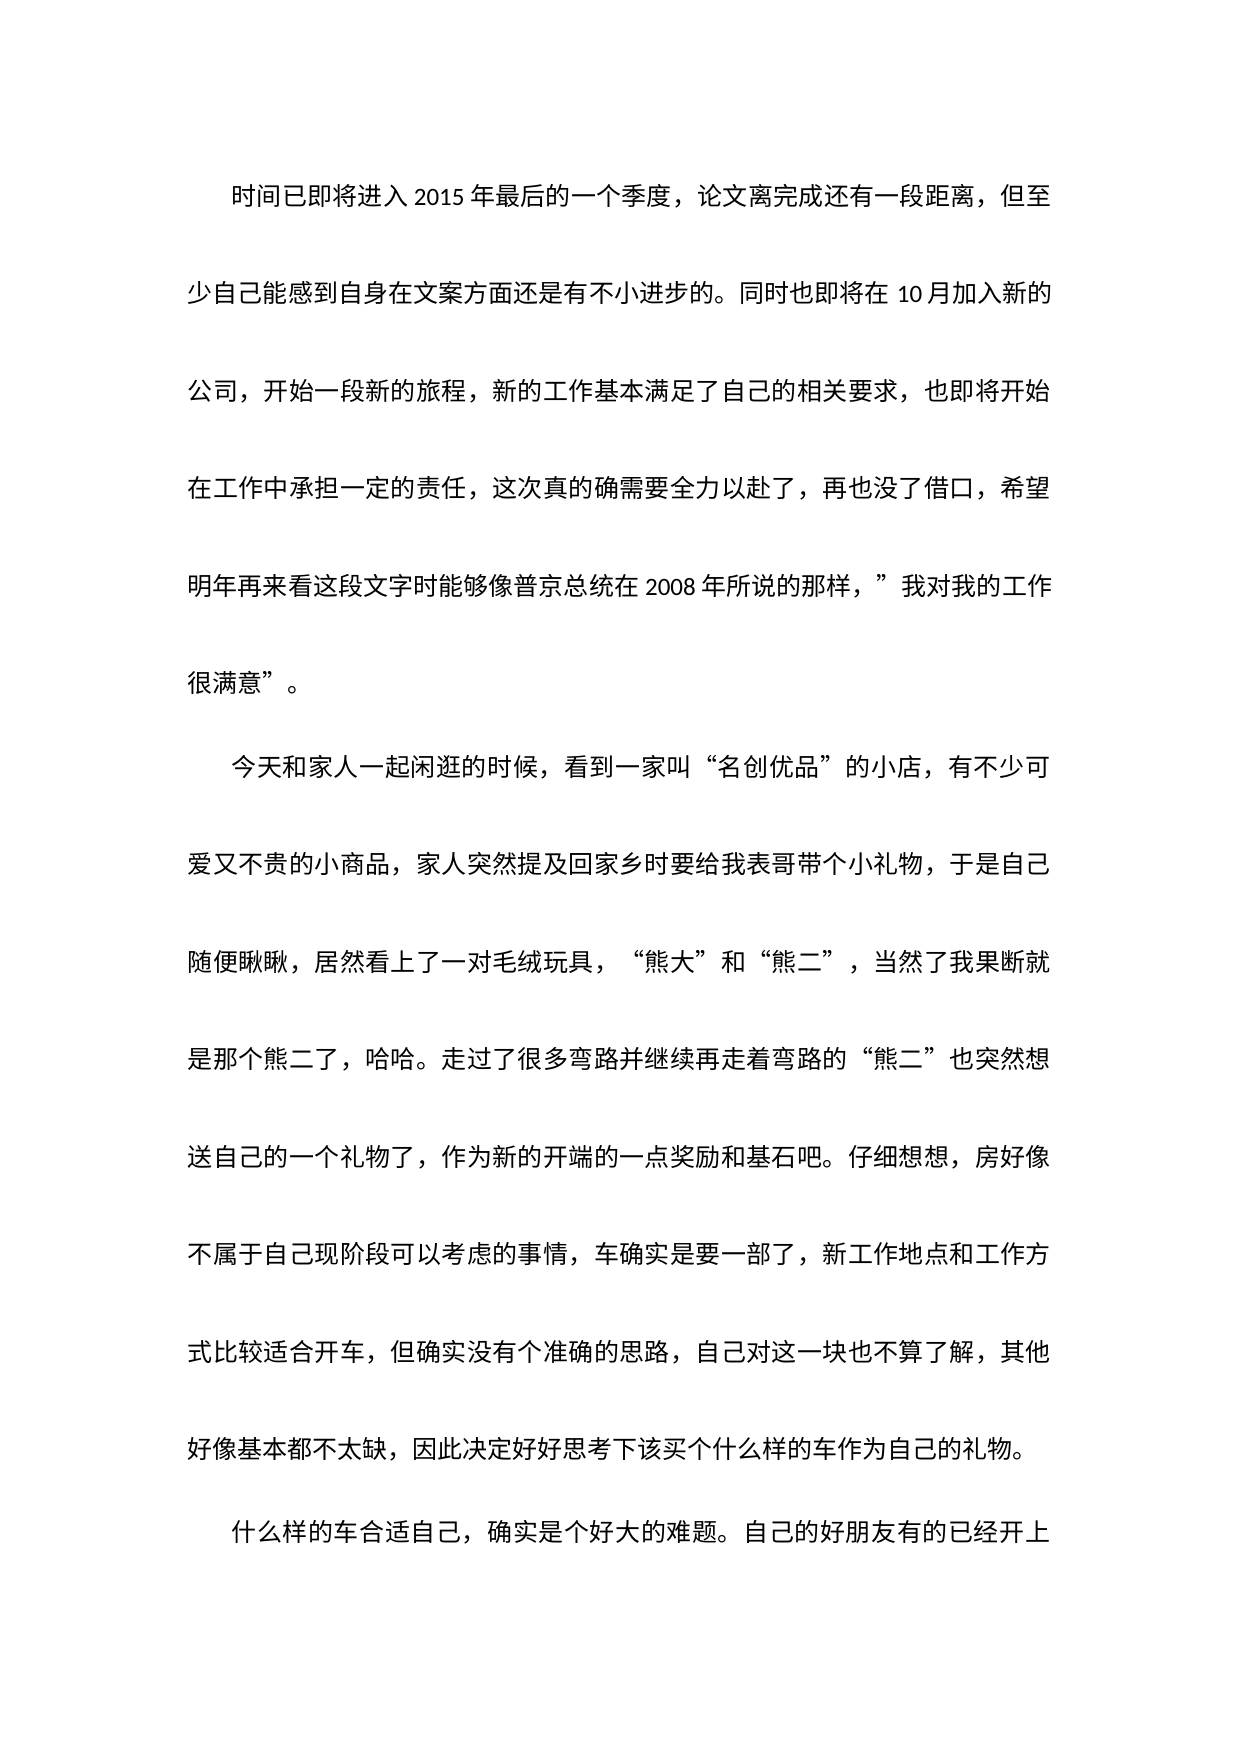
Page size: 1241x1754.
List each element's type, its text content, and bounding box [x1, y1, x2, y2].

text 今天和家人一起闲逛的时候，看到一家叫“名创优品”的小店，有不少可爱又不贵的小商品，家人突然提及回家乡时要给我表哥带个小礼物，于是自己随便瞅瞅，居然看上了一对毛绒玩具，“熊大”和“熊二”，当然了我果断就是那个熊二了，哈哈。走过了很多弯路并继续再走着弯路的“熊二”也突然想送自己的一个礼物了，作为新的开端的一点奖励和基石吧。仔细想想，房好像不属于自己现阶段可以考虑的事情，车确实是要一部了，新工作地点和工作方式比较适合开车，但确实没有个准确的思路，自己对这一块也不算了解，其他好像基本都不太缺，因此决定好好思考下该买个什么样的车作为自己的礼物。 [187, 733, 1053, 1480]
text 时间已即将进入2015年最后的一个季度，论文离完成还有一段距离，但至少自己能感到自身在文案方面还是有不小进步的。同时也即将在10月加入新的公司，开始一段新的旅程，新的工作基本满足了自己的相关要求，也即将开始在工作中承担一定的责任，这次真的确需要全力以赴了，再也没了借口，希望明年再来看这段文字时能够像普京总统在2008年所说的那样，”我对我的工作很满意”。 [187, 162, 1053, 714]
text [187, 1498, 1053, 1563]
